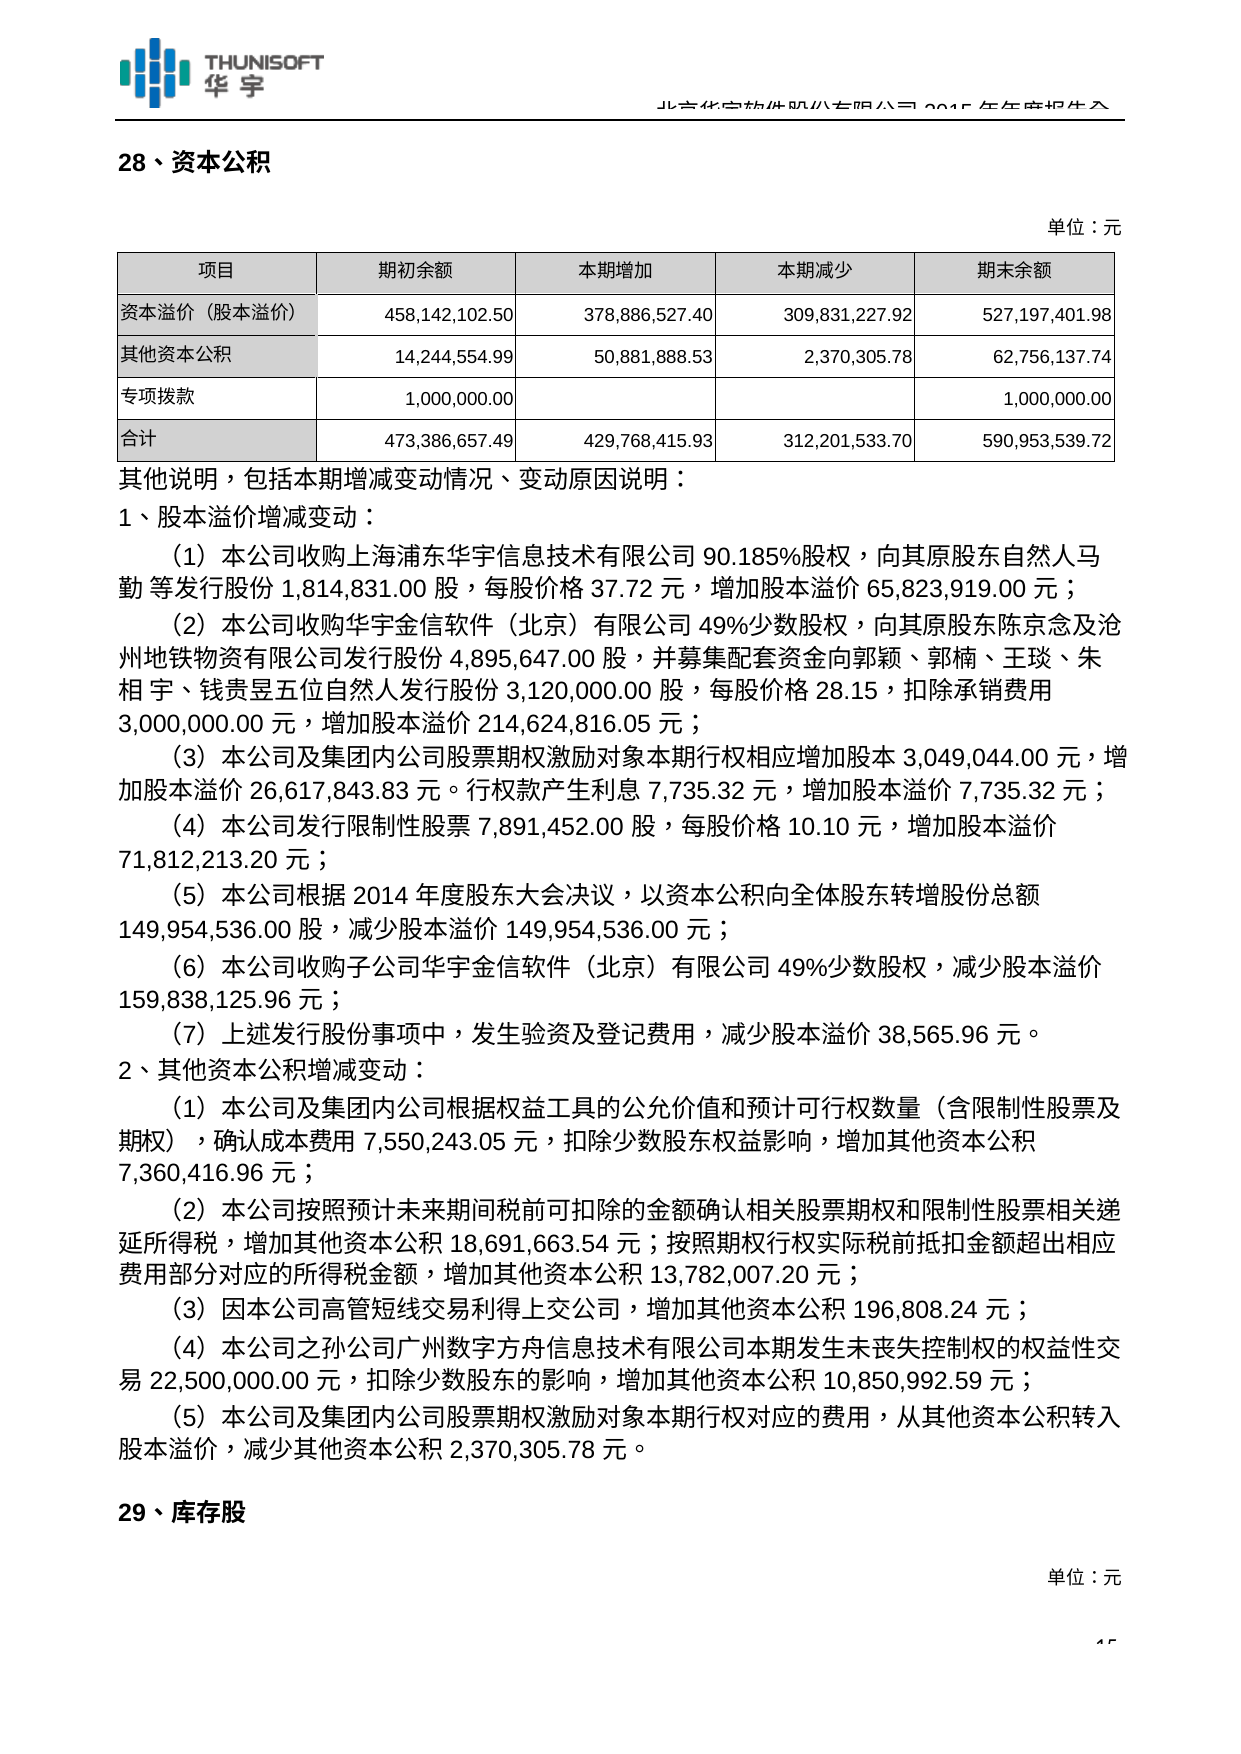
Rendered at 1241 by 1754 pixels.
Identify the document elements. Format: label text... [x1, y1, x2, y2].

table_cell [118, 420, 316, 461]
picture [120, 38, 324, 108]
text 单位：元 [102, 214, 1122, 240]
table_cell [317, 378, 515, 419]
text 1、股本溢价增减变动： [118, 500, 1138, 534]
text 费用部分对应的所得税金额，增加其他资本公积 13,782,007.20 元； [118, 1258, 1138, 1290]
text （4）本公司发行限制性股票 7,891,452.00 股，每股价格 10.10 元，增加股本溢价 [157, 809, 1138, 842]
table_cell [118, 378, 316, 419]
text （6）本公司收购子公司华宇金信软件（北京）有限公司 49%少数股权，减少股本溢价 159,838,125.96 元； [118, 950, 1104, 1015]
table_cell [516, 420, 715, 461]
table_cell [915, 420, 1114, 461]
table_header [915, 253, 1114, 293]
text 149,954,536.00 股，减少股本溢价 149,954,536.00 元； [118, 911, 1138, 945]
text （2）本公司收购华宇金信软件（北京）有限公司 49%少数股权，向其原股东陈京念及沧 州地铁物资有限公司发行股份 4,895,647.00 股，并募集配套资金向郭颖、郭楠、王琰、朱相 宇、钱贵昱五位自然人发行股份 3,120,000.00 股，每股价格 28.15，扣除承销费用 3,000,000.00 元，增加股本溢价 214,624,816.05 元； [118, 609, 1124, 739]
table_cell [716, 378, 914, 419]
text 7,360,416.96 元； [118, 1157, 1138, 1188]
text （2）本公司按照预计未来期间税前可扣除的金额确认相关股票期权和限制性股票相关递 延所得税，增加其他资本公积 18,691,663.54 元；按照期权行权实际税前抵扣金额超出相应 [118, 1193, 1123, 1258]
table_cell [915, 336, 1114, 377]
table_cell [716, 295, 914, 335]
text （3）本公司及集团内公司股票期权激励对象本期行权相应增加股本 3,049,044.00 元，增 [157, 739, 1138, 773]
text 2、其他资本公积增减变动： [118, 1052, 1138, 1087]
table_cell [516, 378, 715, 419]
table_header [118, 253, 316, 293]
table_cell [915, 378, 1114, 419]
text 71,812,213.20 元； [118, 842, 1138, 876]
text （5）本公司及集团内公司股票期权激励对象本期行权对应的费用，从其他资本公积转入 股本溢价，减少其他资本公积 2,370,305.78 元。 [118, 1400, 1123, 1465]
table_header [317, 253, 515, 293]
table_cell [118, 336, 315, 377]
text （3）因本公司高管短线交易利得上交公司，增加其他资本公积 196,808.24 元； [157, 1292, 1138, 1326]
text 加股本溢价 26,617,843.83 元。行权款产生利息 7,735.32 元，增加股本溢价 7,735.32 元； [118, 773, 1138, 806]
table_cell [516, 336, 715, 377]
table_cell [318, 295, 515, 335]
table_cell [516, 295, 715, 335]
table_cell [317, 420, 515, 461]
text （1）本公司及集团内公司根据权益工具的公允价值和预计可行权数量（含限制性股票及 期权），确认成本费用 7,550,243.05 元，扣除少数股东权益影响，增加其他资本公积 [118, 1092, 1123, 1157]
text 单位：元 [102, 1564, 1122, 1590]
text （5）本公司根据 2014 年度股东大会决议，以资本公积向全体股东转增股份总额 [157, 878, 1138, 911]
text （1）本公司收购上海浦东华宇信息技术有限公司 90.185%股权，向其原股东自然人马勤 等发行股份 1,814,831.00 股，每股价格 37.72 元，增加股本溢价 65,823,919.00 元； [118, 539, 1124, 604]
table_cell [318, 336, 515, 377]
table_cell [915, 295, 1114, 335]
subtitle 28、资本公积 [118, 145, 1138, 179]
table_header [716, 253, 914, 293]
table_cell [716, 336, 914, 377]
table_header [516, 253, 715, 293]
text （7）上述发行股份事项中，发生验资及登记费用，减少股本溢价 38,565.96 元。 [157, 1016, 1138, 1050]
text （4）本公司之孙公司广州数字方舟信息技术有限公司本期发生未丧失控制权的权益性交 易 22,500,000.00 元，扣除少数股东的影响，增加其他资本公积 10,850,992.59 元； [118, 1331, 1123, 1396]
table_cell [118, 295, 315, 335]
subtitle 29、库存股 [118, 1495, 1138, 1529]
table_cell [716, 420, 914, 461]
text 其他说明，包括本期增减变动情况、变动原因说明： [118, 462, 1138, 496]
